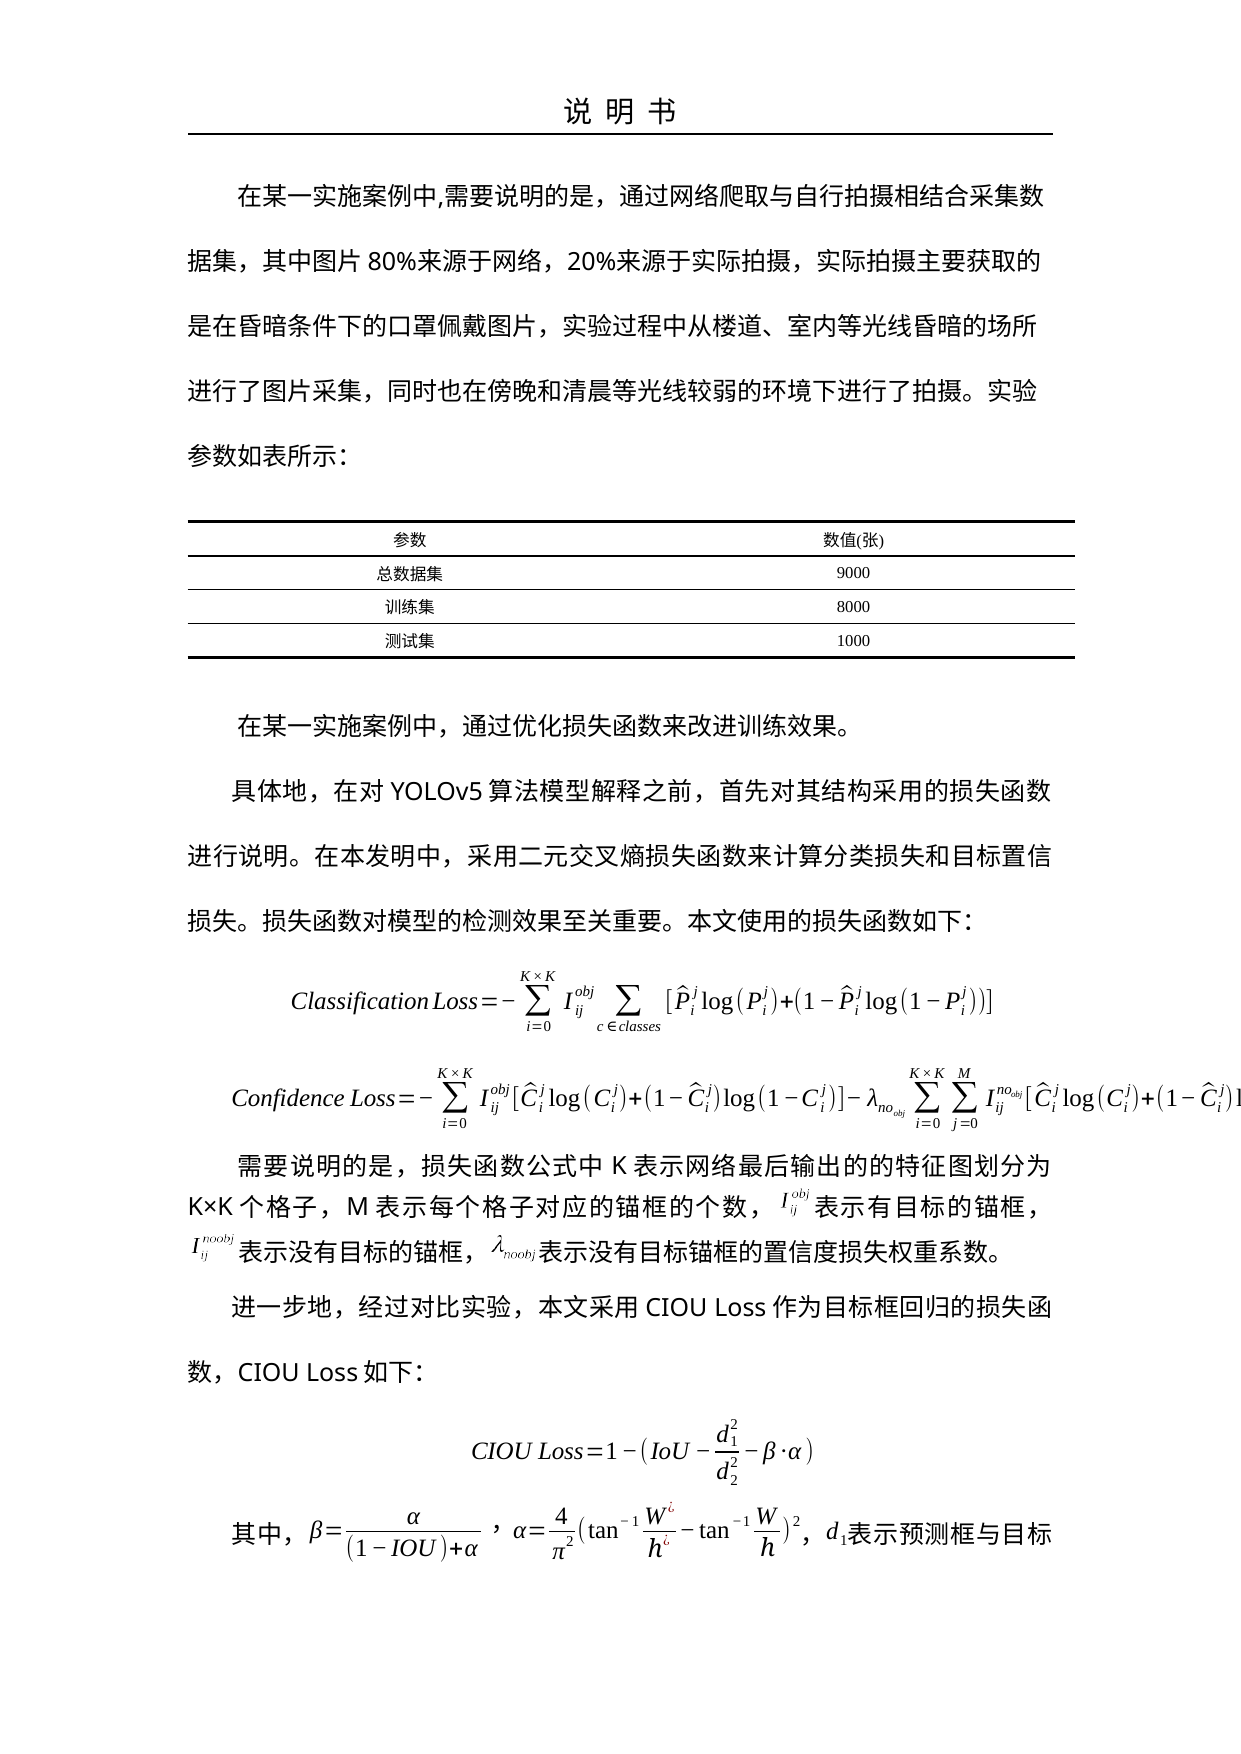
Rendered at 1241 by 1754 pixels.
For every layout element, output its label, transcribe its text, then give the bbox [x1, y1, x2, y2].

table_cell 训练集 [188, 590, 631, 623]
text 进一步地，经过对比实验，本文采用CIOU Loss作为目标框回归的损失函数，CIOU Loss如下： [187, 1273, 1053, 1403]
table_cell 测试集 [188, 624, 631, 656]
text 在某一实施案例中,需要说明的是，通过网络爬取与自行拍摄相结合采集数据集，其中图片80%来源于网络，20%来源于实际拍摄，实际拍摄主要获取的是在昏暗条件下的口罩佩戴图片，实验过程中从楼道、室内等光线昏暗的场所进行了图片采集，同时也在傍晚和清晨等光线较弱的环境下进行了拍摄。实验参数如表所示： [187, 162, 1053, 487]
table_header 参数 [188, 523, 631, 555]
table_cell 1000 [631, 624, 1075, 656]
table_cell 8000 [631, 590, 1075, 623]
table_cell 总数据集 [188, 557, 631, 589]
text 在某一实施案例中，通过优化损失函数来改进训练效果。 [187, 692, 1053, 757]
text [187, 1501, 1053, 1566]
text 需要说明的是，损失函数公式中K表示网络最后输出的的特征图划分为K×K个格子，M表示每个格子对应的锚框的个数，表示有目标的锚框，表示没有目标的锚框，表示没有目标锚框的置信度损失权重系数。 [187, 1147, 1053, 1273]
table_header 数值(张) [631, 523, 1075, 555]
text 具体地，在对YOLOv5算法模型解释之前，首先对其结构采用的损失函数进行说明。在本发明中，采用二元交叉熵损失函数来计算分类损失和目标置信损失。损失函数对模型的检测效果至关重要。本文使用的损失函数如下： [187, 757, 1053, 952]
table_cell 9000 [631, 557, 1075, 589]
